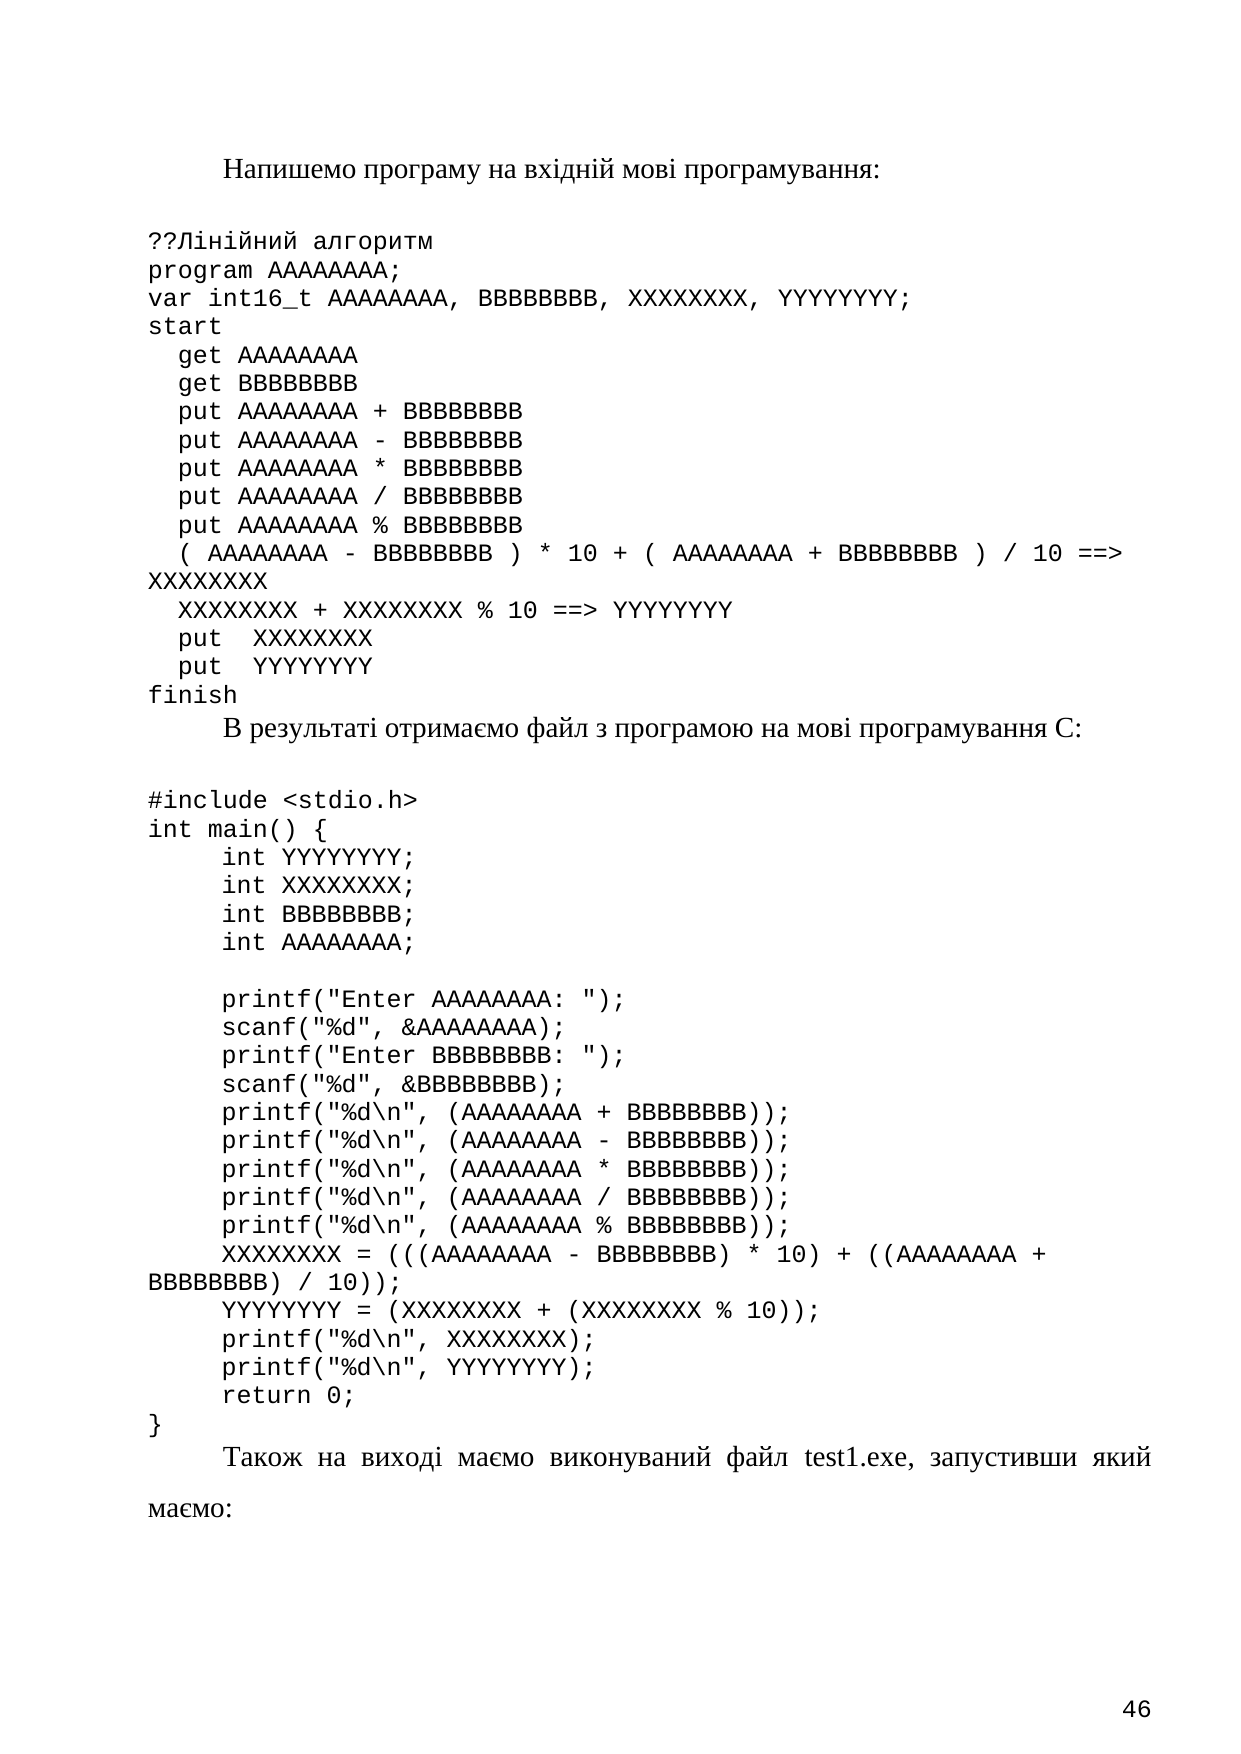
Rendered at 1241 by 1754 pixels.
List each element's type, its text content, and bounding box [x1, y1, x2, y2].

text int AAAAAAAA; [148, 929, 1152, 958]
text printf("%d\n", (AAAAAAAA * BBBBBBBB)); [148, 1156, 1152, 1184]
text start [148, 314, 1152, 342]
text put AAAAAAAA - BBBBBBBB [148, 427, 1152, 456]
text printf("%d\n", (AAAAAAAA + BBBBBBBB)); [148, 1099, 1152, 1128]
text YYYYYYYY = (XXXXXXXX + (XXXXXXXX % 10)); [148, 1298, 1152, 1326]
text ( AAAAAAAA - BBBBBBBB ) * 10 + ( AAAAAAAA + BBBBBBBB ) / 10 ==> XXXXXXXX [148, 541, 1152, 597]
text finish [148, 682, 1152, 711]
text get AAAAAAAA [148, 342, 1152, 371]
text put YYYYYYYY [148, 654, 1152, 682]
text Також на виході маємо виконуваний файл test1.exe, запустивши який маємо: [148, 1439, 1152, 1523]
text printf("%d\n", (AAAAAAAA - BBBBBBBB)); [148, 1128, 1152, 1156]
text put AAAAAAAA * BBBBBBBB [148, 456, 1152, 484]
text put AAAAAAAA / BBBBBBBB [148, 484, 1152, 512]
text #include <stdio.h> [148, 788, 1152, 816]
text var int16_t AAAAAAAA, BBBBBBBB, XXXXXXXX, YYYYYYYY; [148, 286, 1152, 314]
text printf("%d\n", (AAAAAAAA % BBBBBBBB)); [148, 1213, 1152, 1241]
text Напишемо програму на вхідній мові програмування: [148, 152, 1152, 185]
text printf("%d\n", XXXXXXXX); [148, 1326, 1152, 1354]
text scanf("%d", &BBBBBBBB); [148, 1071, 1152, 1099]
text int XXXXXXXX; [148, 873, 1152, 901]
text program AAAAAAAA; [148, 257, 1152, 286]
text printf("Enter AAAAAAAA: "); [148, 986, 1152, 1014]
text XXXXXXXX + XXXXXXXX % 10 ==> YYYYYYYY [148, 597, 1152, 626]
text return 0; [148, 1383, 1152, 1411]
text ??Лінійний алгоритм [148, 229, 1152, 257]
text put AAAAAAAA % BBBBBBBB [148, 512, 1152, 541]
text printf("%d\n", (AAAAAAAA / BBBBBBBB)); [148, 1184, 1152, 1213]
text scanf("%d", &AAAAAAAA); [148, 1014, 1152, 1043]
text printf("Enter BBBBBBBB: "); [148, 1043, 1152, 1071]
text put XXXXXXXX [148, 626, 1152, 654]
text int YYYYYYYY; [148, 844, 1152, 873]
text get BBBBBBBB [148, 371, 1152, 399]
text В результаті отримаємо файл з програмою на мові програмування С: [148, 711, 1152, 744]
text int BBBBBBBB; [148, 901, 1152, 929]
text } [148, 1411, 1152, 1439]
text XXXXXXXX = (((AAAAAAAA - BBBBBBBB) * 10) + ((AAAAAAAA + BBBBBBBB) / 10)); [148, 1241, 1152, 1298]
text int main() { [148, 816, 1152, 844]
text put AAAAAAAA + BBBBBBBB [148, 399, 1152, 427]
text printf("%d\n", YYYYYYYY); [148, 1354, 1152, 1383]
